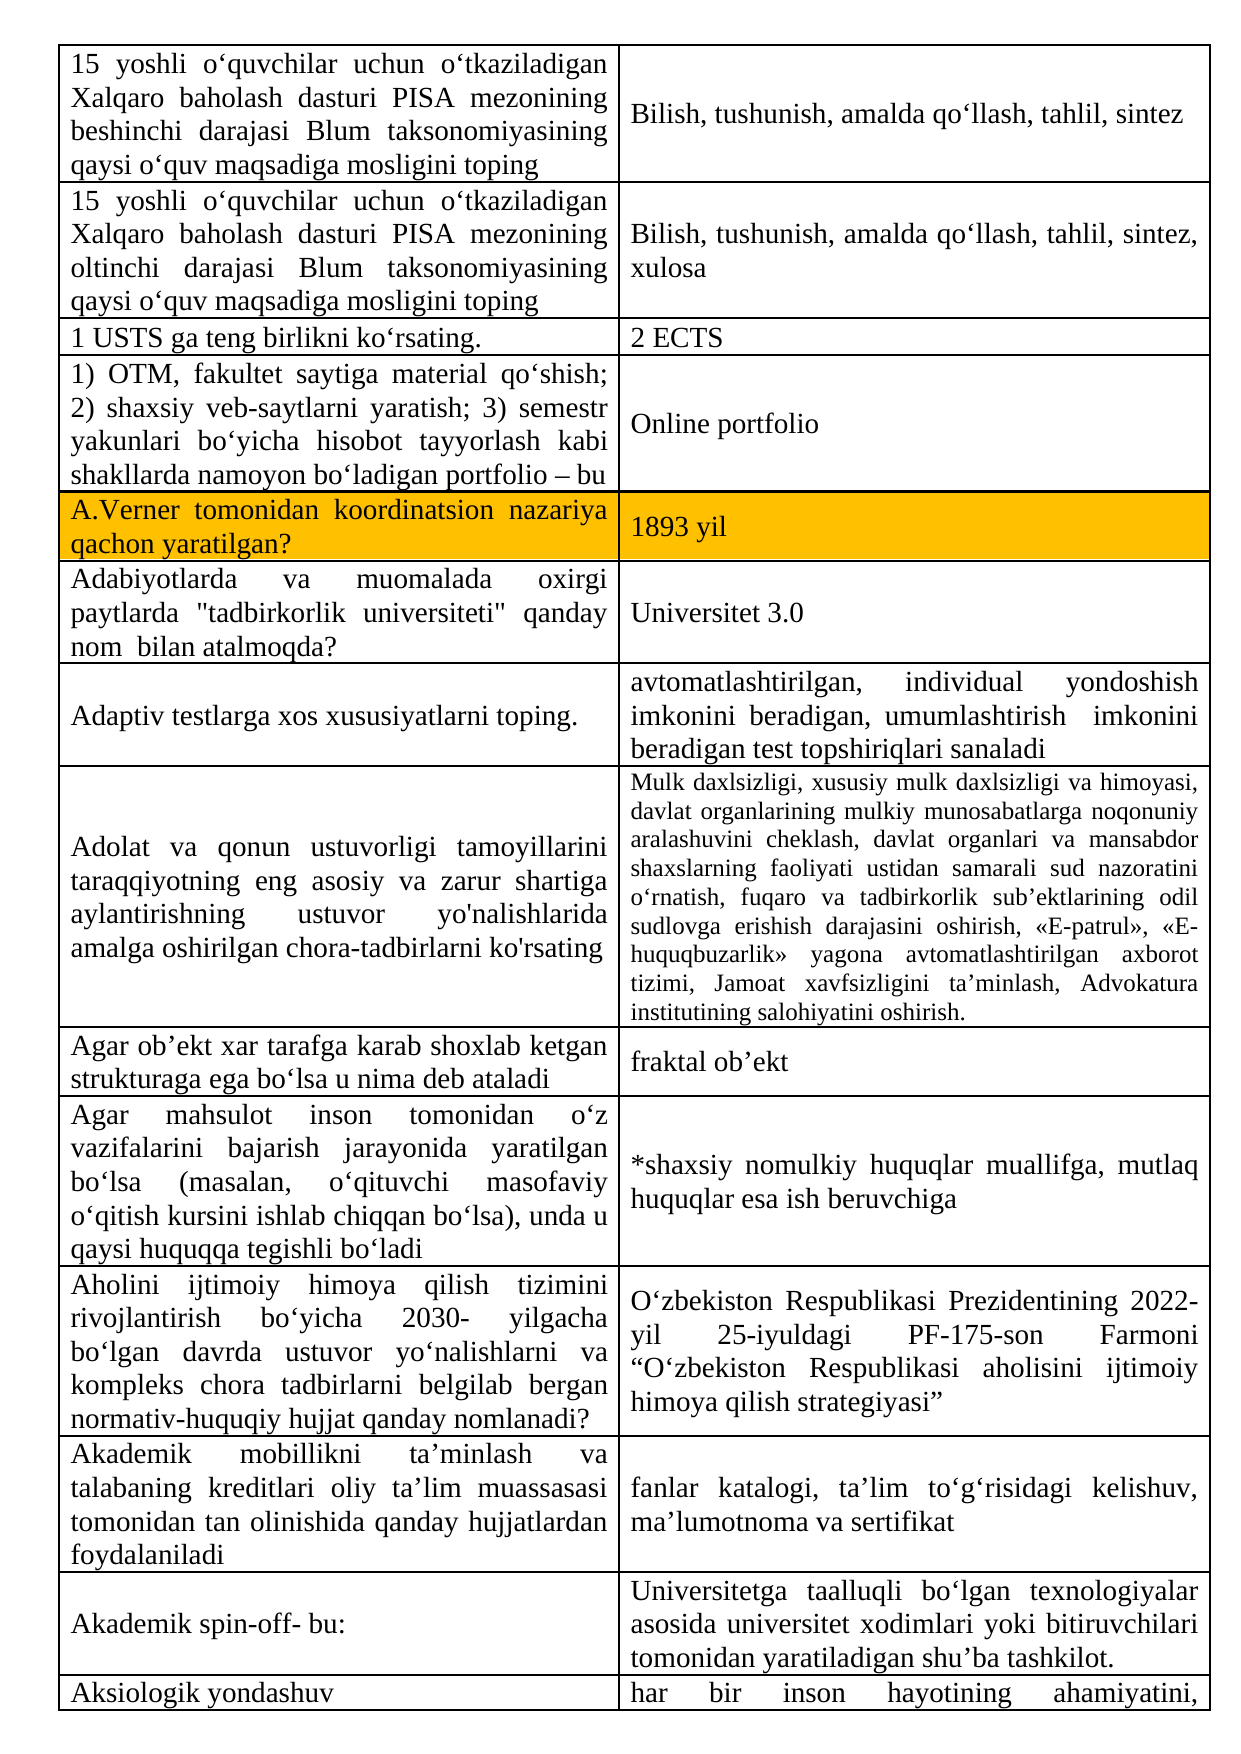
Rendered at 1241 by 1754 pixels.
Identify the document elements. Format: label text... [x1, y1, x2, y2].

table_cell Online portfolio [620, 356, 1209, 490]
table_cell 1 USTS ga teng birlikni ko‘rsating. [60, 319, 618, 354]
table_cell Universitet 3.0 [620, 562, 1209, 662]
table_cell 2 ECTS [620, 319, 1209, 354]
table_cell Agar mahsulot inson tomonidan o‘z vazifalarini bajarish jarayonida yaratilgan bo‘lsa (masalan, o‘qituvchi masofaviy o‘qitish kursini ishlab chiqqan bo‘lsa), unda u qaysi huquqqa tegishli bo‘ladi [60, 1097, 618, 1265]
table_cell fraktal ob’ekt [620, 1028, 1209, 1095]
table_cell Aholini ijtimoiy himoya qilish tizimini rivojlantirish bo‘yicha 2030- yilgacha bo‘lgan davrda ustuvor yo‘nalishlarni va kompleks chora tadbirlarni belgilab bergan normativ-huquqiy hujjat qanday nomlanadi? [60, 1267, 618, 1434]
table_cell 15 yoshli o‘quvchilar uchun o‘tkaziladigan Xalqaro baholash dasturi PISA mezonining oltinchi darajasi Blum taksonomiyasining qaysi o‘quv maqsadiga mosligini toping [60, 183, 618, 317]
table_cell Bilish, tushunish, amalda qo‘llash, tahlil, sintez, xulosa [620, 183, 1209, 317]
table_cell 15 yoshli o‘quvchilar uchun o‘tkaziladigan Xalqaro baholash dasturi PISA mezonining beshinchi darajasi Blum taksonomiyasining qaysi o‘quv maqsadiga mosligini toping [60, 46, 618, 181]
table_cell Adabiyotlarda va muomalada oxirgi paytlarda "tadbirkorlik universiteti" qanday nom bilan atalmoqda? [60, 562, 618, 662]
table_cell 1893 yil [620, 493, 1209, 559]
table_cell Universitetga taalluqli bo‘lgan texnologiyalar asosida universitet xodimlari yoki bitiruvchilari tomonidan yaratiladigan shu’ba tashkilot. [620, 1573, 1209, 1673]
table_cell Akademik spin-off- bu: [60, 1573, 618, 1673]
table_cell Akademik mobillikni ta’minlash va talabaning kreditlari oliy ta’lim muassasasi tomonidan tan olinishida qanday hujjatlardan foydalaniladi [60, 1437, 618, 1571]
table_cell O‘zbekiston Respublikasi Prezidentining 2022-yil 25-iyuldagi PF-175-son Farmoni “O‘zbekiston Respublikasi aholisini ijtimoiy himoya qilish strategiyasi” [620, 1267, 1209, 1434]
table_cell Mulk daxlsizligi, xususiy mulk daxlsizligi va himoyasi, davlat organlarining mulkiy munosabatlarga noqonuniy aralashuvini cheklash, davlat organlari va mansabdor shaxslarning faoliyati ustidan samarali sud nazoratini o‘rnatish, fuqaro va tadbirkorlik sub’ektlarining odil sudlovga erishish darajasini oshirish, «E-patrul», «E-huquqbuzarlik» yagona avtomatlashtirilgan axborot tizimi, Jamoat xavfsizligini ta’minlash, Advokatura institutining salohiyatini oshirish. [620, 767, 1209, 1026]
table_cell fanlar katalogi, ta’lim to‘g‘risidagi kelishuv, ma’lumotnoma va sertifikat [620, 1437, 1209, 1571]
table_cell Bilish, tushunish, amalda qo‘llash, tahlil, sintez [620, 46, 1209, 181]
table_cell Agar ob’ekt xar tarafga karab shoxlab ketgan strukturaga ega bo‘lsa u nima deb ataladi [60, 1028, 618, 1095]
table_cell Adolat va qonun ustuvorligi tamoyillarini taraqqiyotning eng asosiy va zarur shartiga aylantirishning ustuvor yo'nalishlarida amalga oshirilgan chora-tadbirlarni ko'rsating [60, 767, 618, 1026]
table_cell *shaxsiy nomulkiy huquqlar muallifga, mutlaq huquqlar esa ish beruvchiga [620, 1097, 1209, 1265]
table_cell 1) OTM, fakultet saytiga material qo‘shish; 2) shaxsiy veb-saytlarni yaratish; 3) semestr yakunlari bo‘yicha hisobot tayyorlash kabi shakllarda namoyon bo‘ladigan portfolio – bu [60, 356, 618, 490]
table_cell avtomatlashtirilgan, individual yondoshish imkonini beradigan, umumlashtirish imkonini beradigan test topshiriqlari sanaladi [620, 664, 1209, 765]
table_cell A.Verner tomonidan koordinatsion nazariya qachon yaratilgan? [60, 493, 618, 559]
table_cell Adaptiv testlarga xos xususiyatlarni toping. [60, 664, 618, 765]
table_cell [620, 1676, 1209, 1709]
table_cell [60, 1676, 618, 1709]
